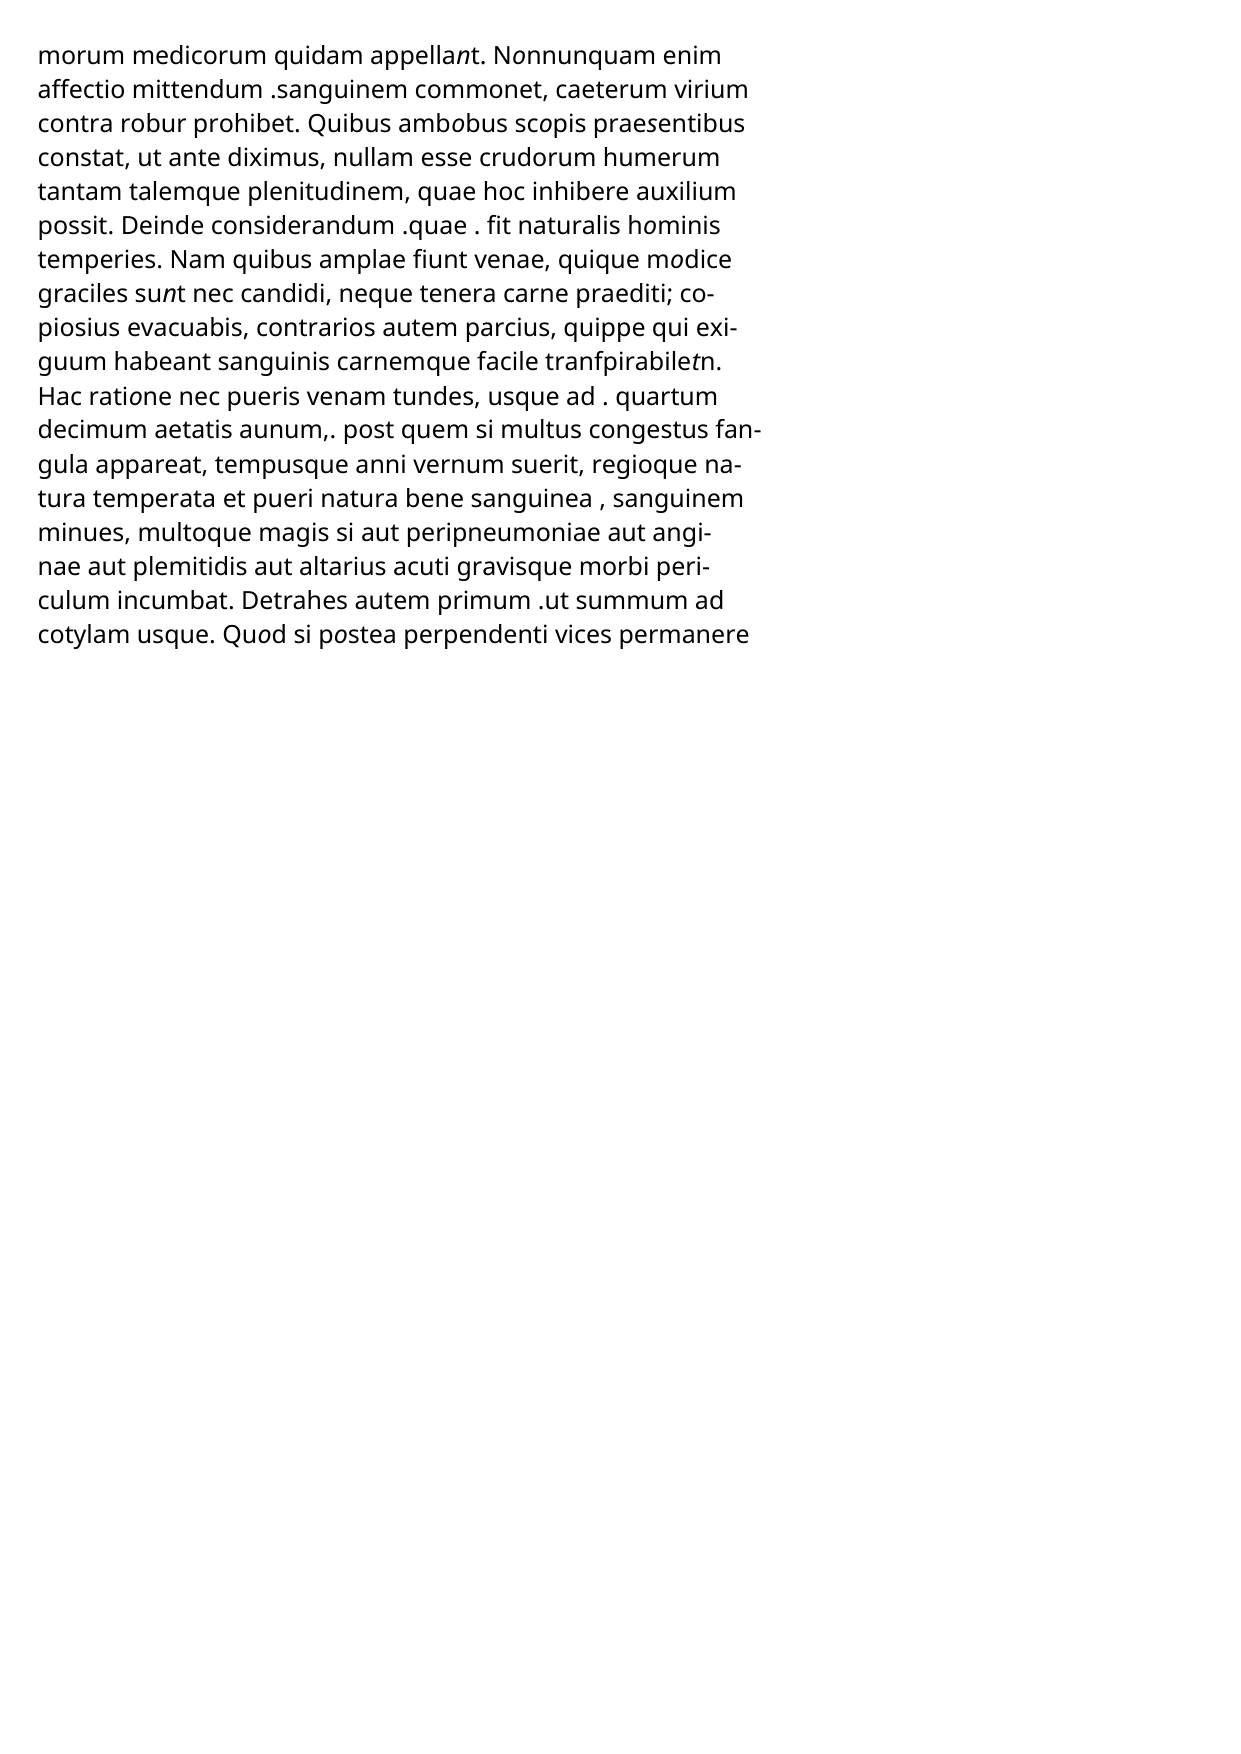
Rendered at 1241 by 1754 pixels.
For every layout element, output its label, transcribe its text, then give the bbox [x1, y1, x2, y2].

text morum medicorum quidam appellant. Nonnunquam enim affectio mittendum .sanguinem commonet, caeterum virium contra robur prohibet. Quibus ambobus scopis praesentibus constat, ut ante diximus, nullam esse crudorum humerum tantam talemque plenitudinem, quae hoc inhibere auxilium possit. Deinde considerandum .quae . fit naturalis hominis temperies. Nam quibus amplae fiunt venae, quique modice graciles sunt nec candidi, neque tenera carne praediti; co- piosius evacuabis, contrarios autem parcius, quippe qui exi- guum habeant sanguinis carnemque facile tranfpirabiletn. Hac ratione nec pueris venam tundes, usque ad . quartum decimum aetatis aunum,. post quem si multus congestus fan- gula appareat, tempusque anni vernum suerit, regioque na- tura temperata et pueri natura bene sanguinea , sanguinem minues, multoque magis si aut peripneumoniae aut angi- nae aut plemitidis aut altarius acuti gravisque morbi peri- culum incumbat. Detrahes autem primum .ut summum ad cotylam usque. Quod si postea perpendenti vices permanere [37, 37, 1203, 651]
